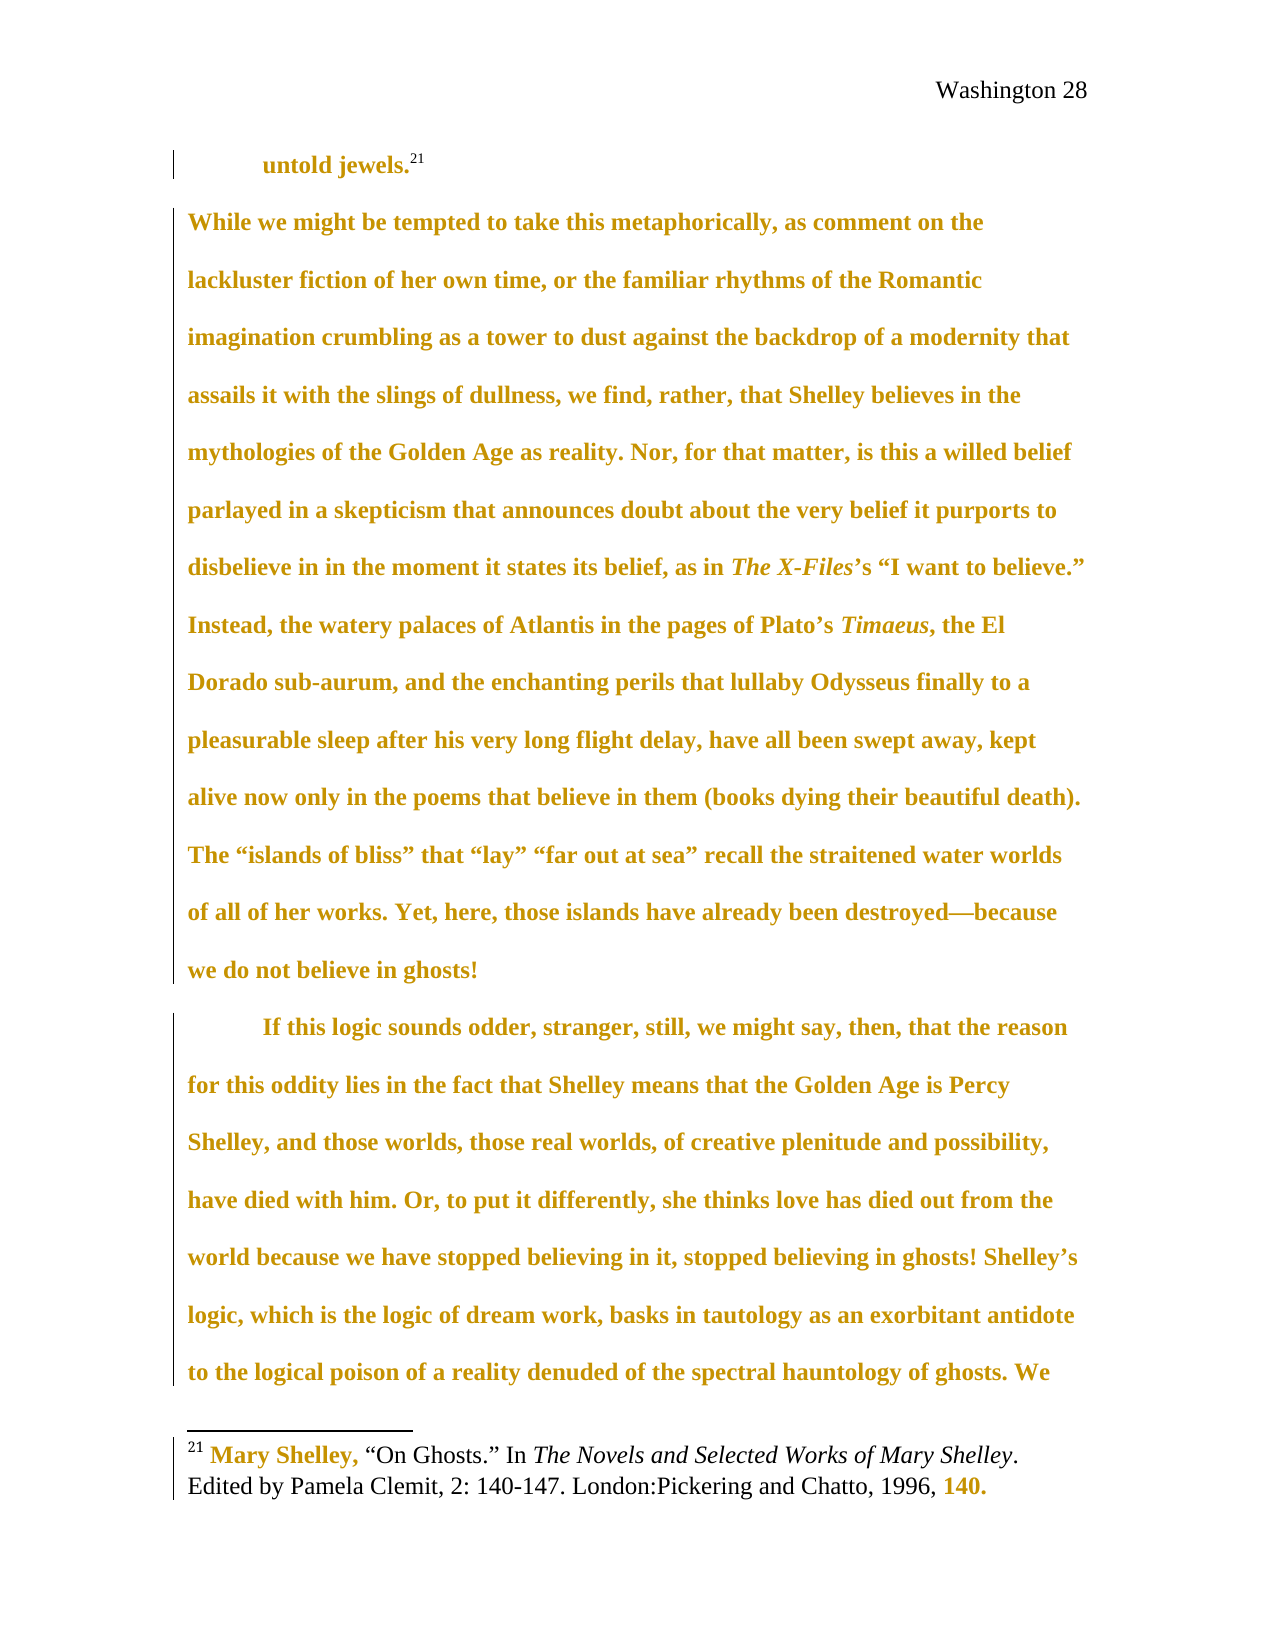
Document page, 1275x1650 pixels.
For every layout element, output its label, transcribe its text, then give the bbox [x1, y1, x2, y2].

text While we might be tempted to take this metaphorically, as comment on the lackluster fiction of her own time, or the familiar rhythms of the Romantic imagination crumbling as a tower to dust against the backdrop of a modernity that assails it with the slings of dullness, we find, rather, that Shelley believes in the mythologies of the Golden Age as reality. Nor, for that matter, is this a willed belief parlayed in a skepticism that announces doubt about the very belief it purports to disbelieve in in the moment it states its belief, as in The X-Files’s “I want to believe.” Instead, the watery palaces of Atlantis in the pages of Plato’s Timaeus, the El Dorado sub-aurum, and the enchanting perils that lullaby Odysseus finally to a pleasurable sleep after his very long flight delay, have all been swept away, kept alive now only in the poems that believe in them (books dying their beautiful death). The “islands of bliss” that “lay” “far out at sea” recall the straitened water worlds of all of her works. Yet, here, those islands have already been destroyed—because we do not believe in ghosts! [187, 207, 1087, 984]
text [187, 1012, 1087, 1386]
text untold jewels. [187, 150, 1087, 179]
